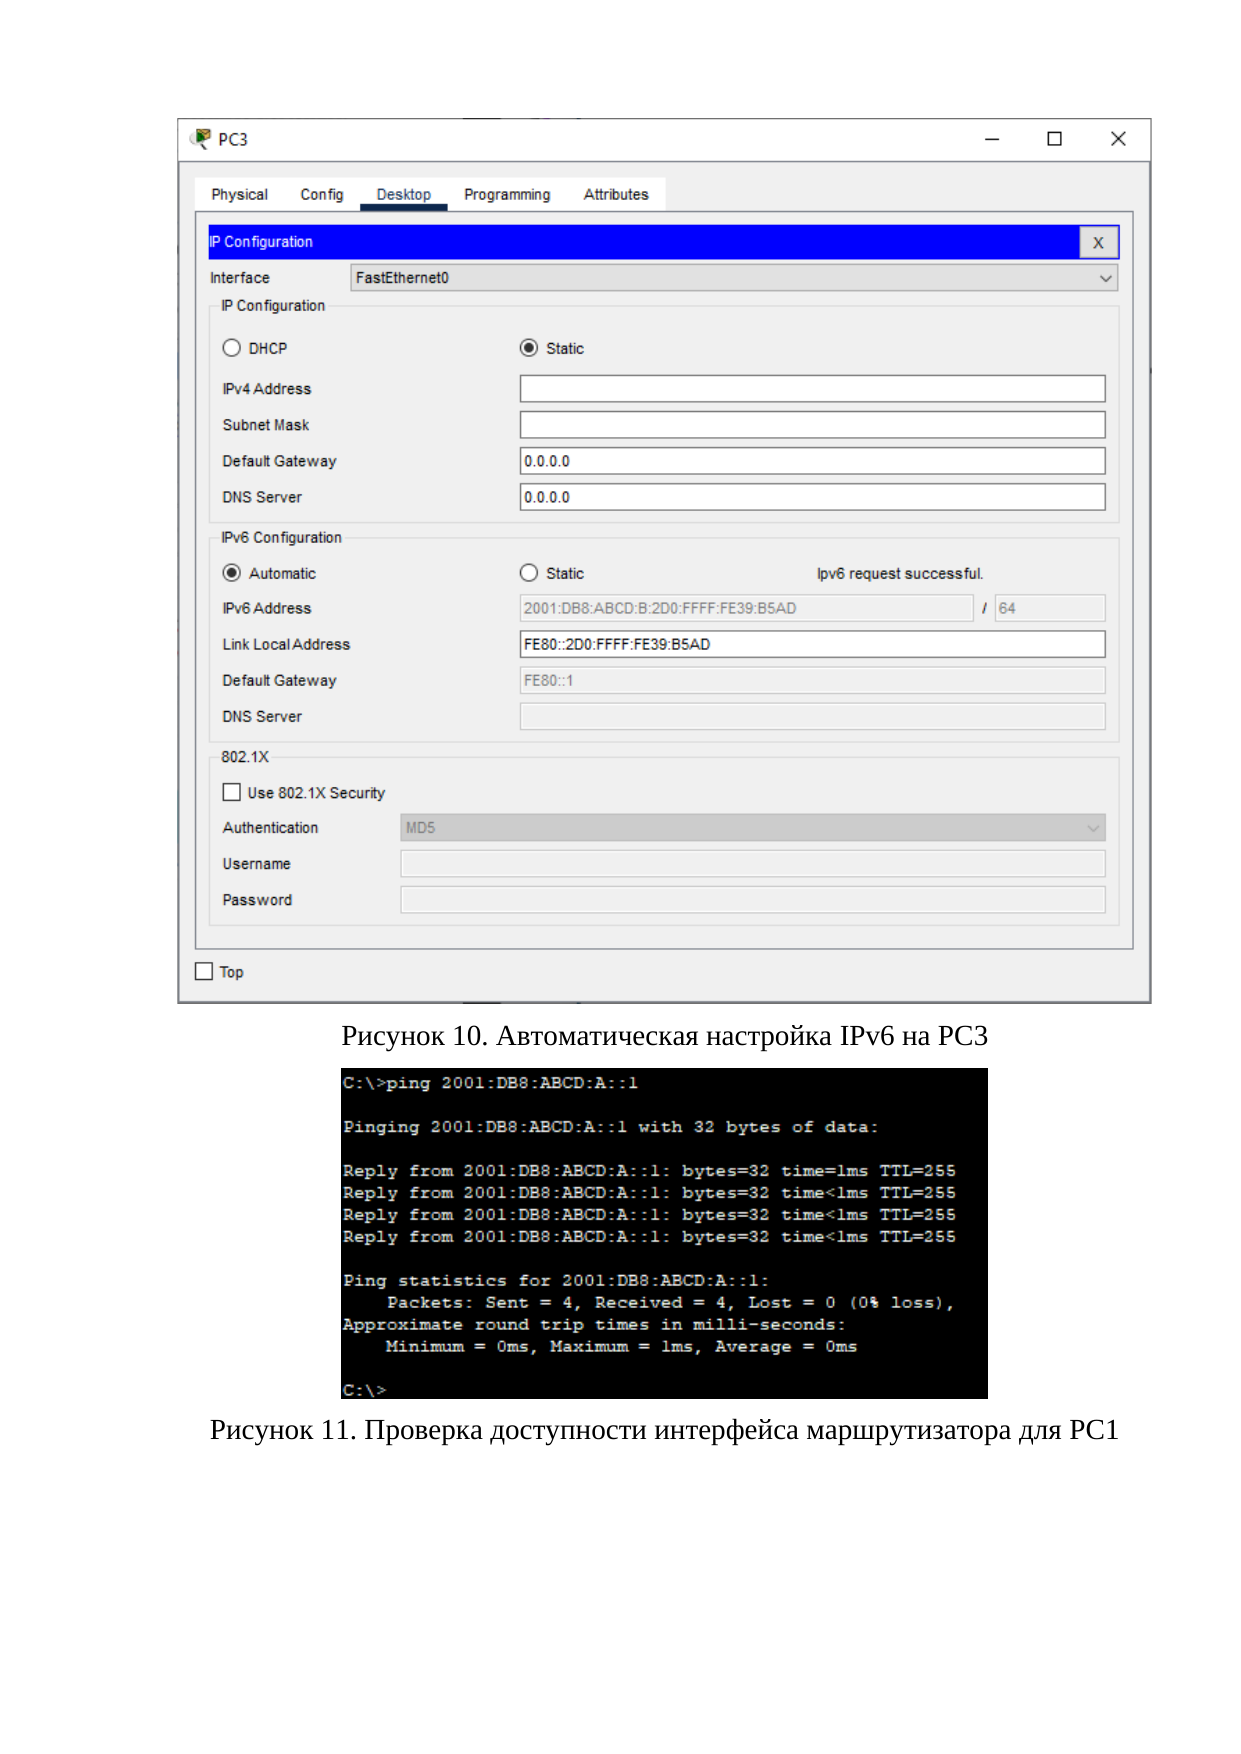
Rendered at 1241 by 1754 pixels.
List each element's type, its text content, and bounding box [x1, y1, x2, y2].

text Рисунок 10. Автоматическая настройка IPv6 на PC3 [177, 1018, 1152, 1052]
picture [341, 1068, 988, 1399]
picture [177, 118, 1152, 1004]
text Рисунок 11. Проверка доступности интерфейса маршрутизатора для PC1 [177, 1412, 1152, 1446]
